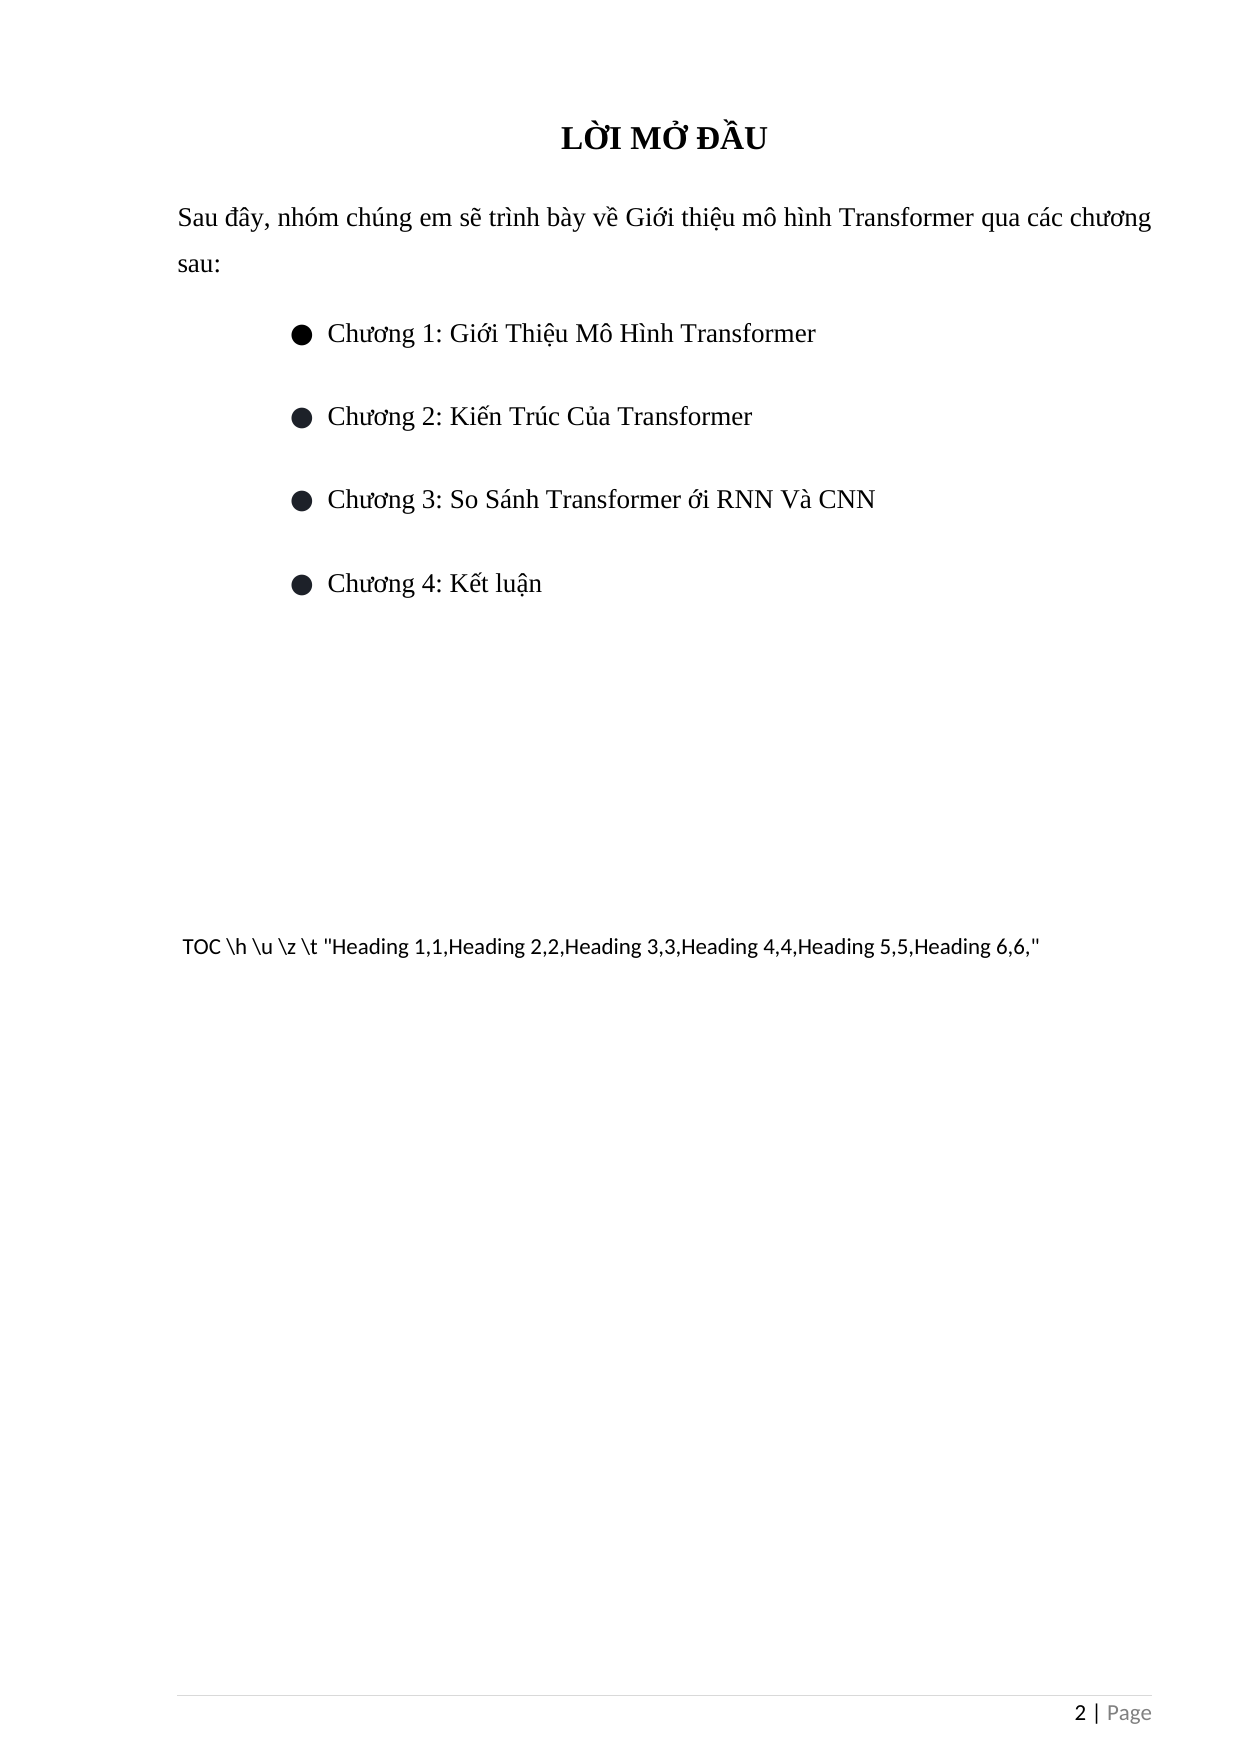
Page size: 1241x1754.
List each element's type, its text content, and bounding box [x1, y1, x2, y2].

list Chương 3: So Sánh Transformer ới RNN Và CNN [290, 469, 1152, 524]
list Chương 2: Kiến Trúc Của Transformer [290, 386, 1152, 441]
text Sau đây, nhóm chúng em sẽ trình bày về Giới thiệu mô hình Transformer qua các chương sau: [177, 201, 1152, 278]
text LỜI MỞ ĐẦU [177, 118, 1152, 156]
list Chương 4: Kết luận [290, 552, 1152, 607]
list Chương 1: Giới Thiệu Mô Hình Transformer [290, 302, 1152, 358]
